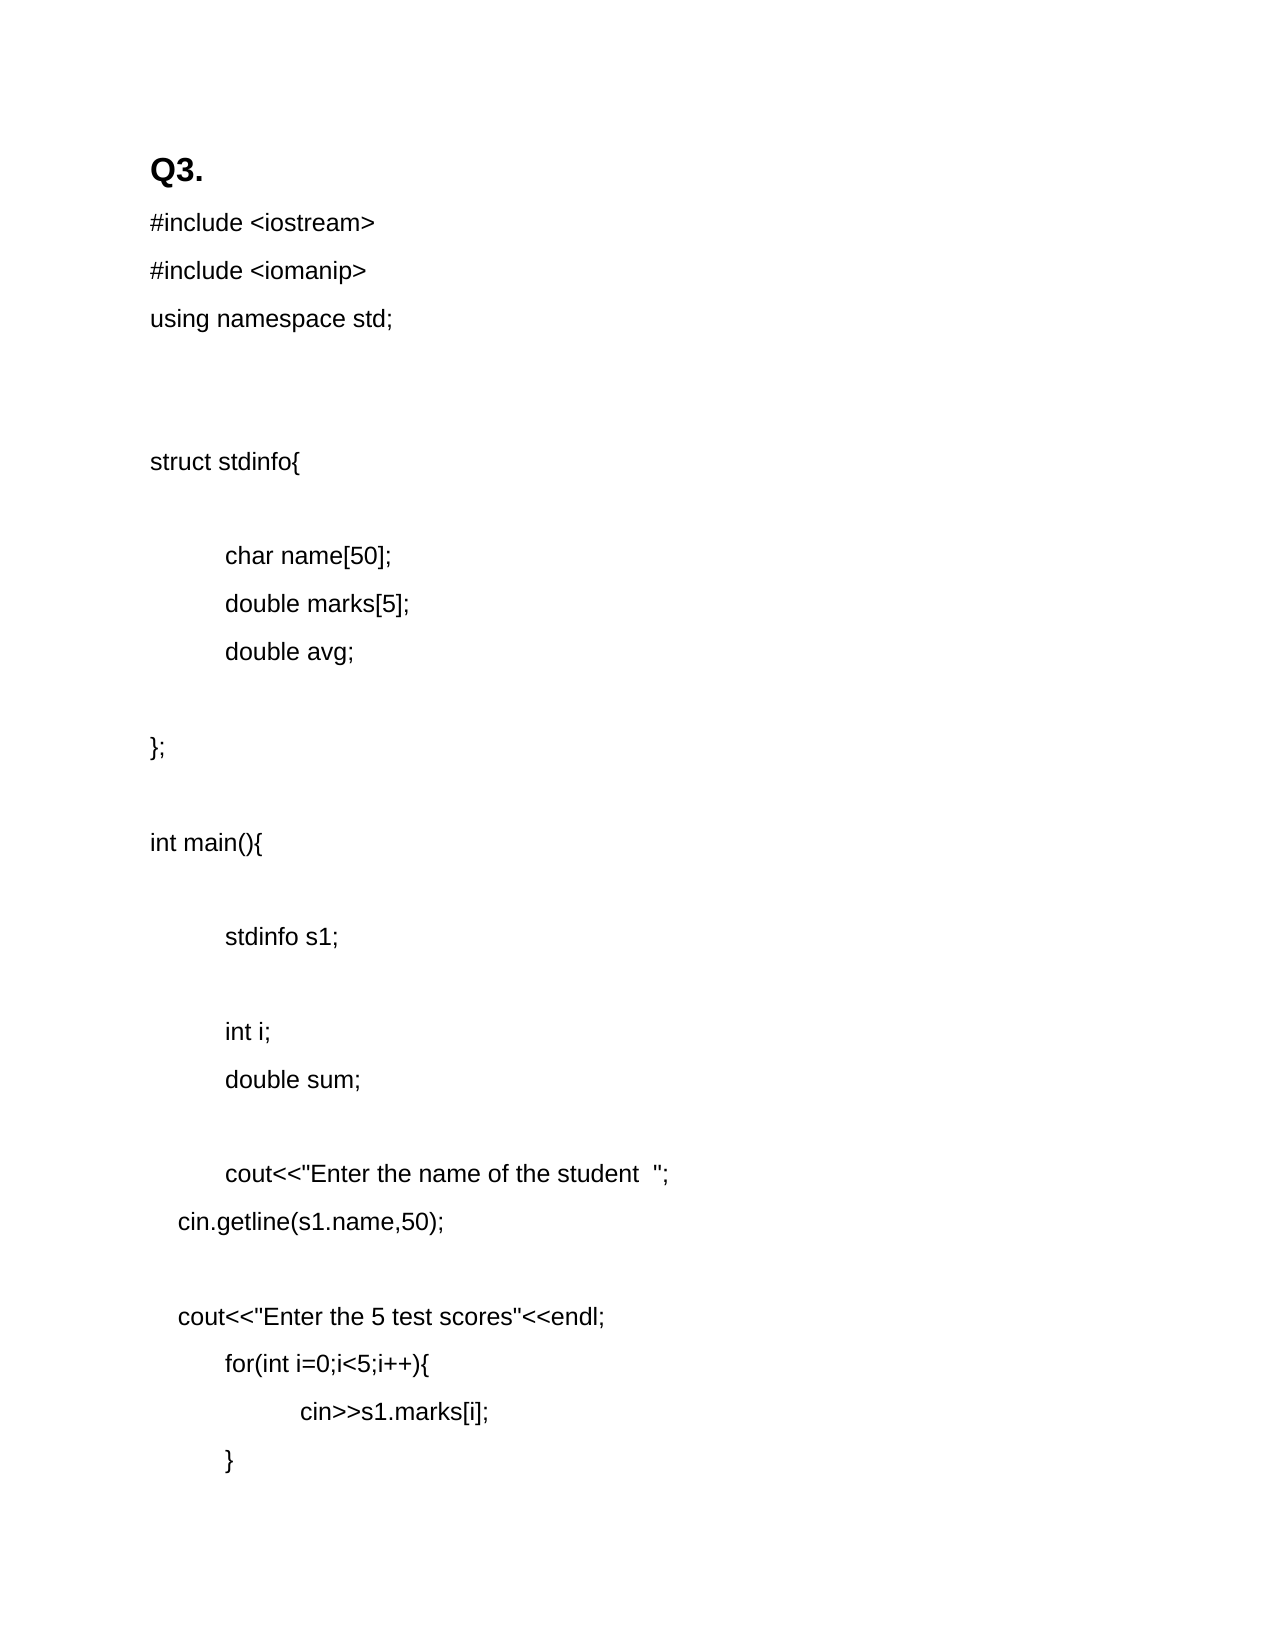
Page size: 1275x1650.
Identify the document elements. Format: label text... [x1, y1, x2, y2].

text char name[50]; [150, 541, 1125, 570]
text double marks[5]; [150, 589, 1125, 618]
text cout<<"Enter the name of the student "; [150, 1159, 1125, 1188]
text } [150, 1445, 1125, 1473]
text struct stdinfo{ [150, 447, 1125, 475]
text cin>>s1.marks[i]; [150, 1397, 1125, 1426]
text double sum; [150, 1065, 1125, 1093]
text double avg; [150, 637, 1125, 666]
text #include <iostream> [150, 208, 1125, 237]
text int main(){ [150, 828, 1125, 856]
text stdinfo s1; [150, 922, 1125, 951]
text for(int i=0;i<5;i++){ [150, 1349, 1125, 1378]
text Q3. [150, 150, 1125, 188]
text #include <iomanip> [150, 256, 1125, 284]
text using namespace std; [150, 303, 1125, 332]
text cin.getline(s1.name,50); [150, 1207, 1125, 1236]
text cout<<"Enter the 5 test scores"<<endl; [150, 1302, 1125, 1330]
text }; [150, 732, 1125, 761]
text int i; [150, 1017, 1125, 1046]
